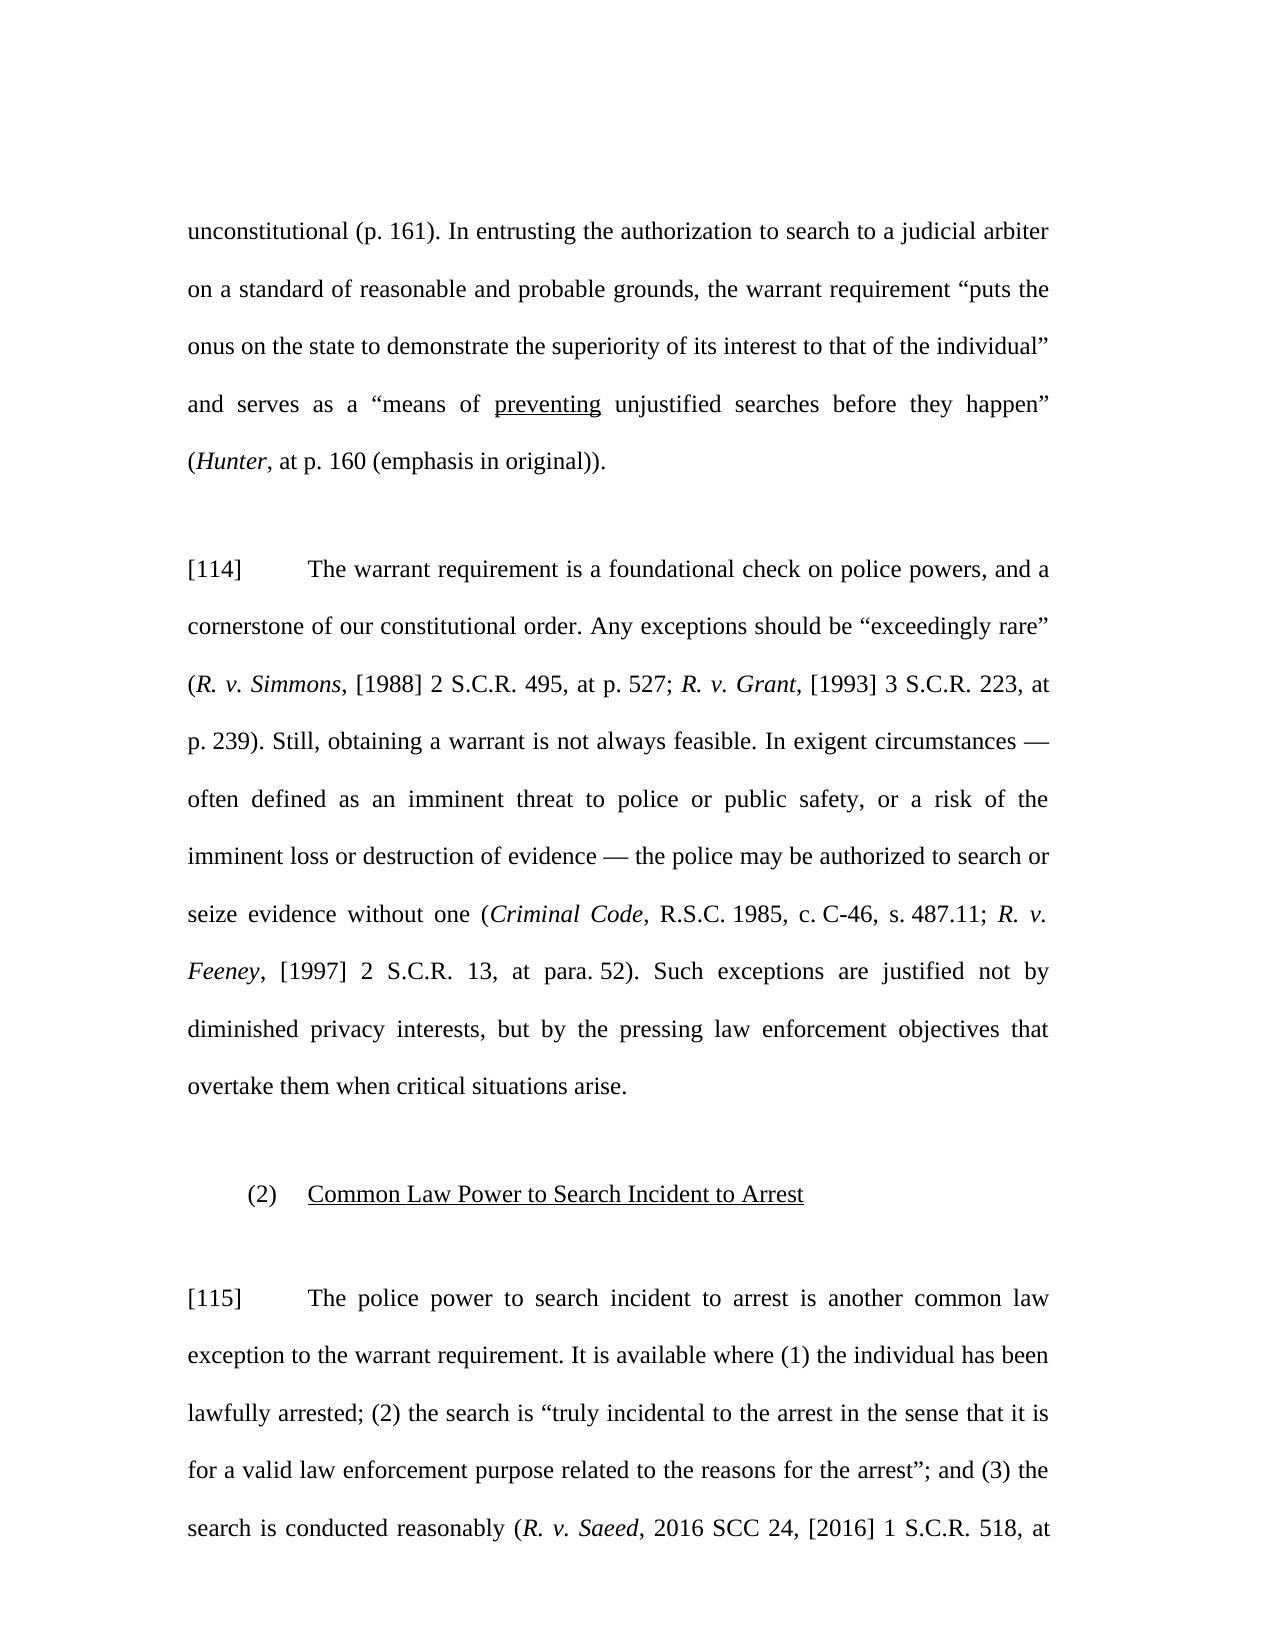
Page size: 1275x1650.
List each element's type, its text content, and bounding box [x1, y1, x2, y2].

text The warrant requirement is a foundational check on police powers, and a cornerstone of our constitutional order. Any exceptions should be “exceedingly rare” (R. v. Simmons, [1988] 2 S.C.R. 495, at p. 527; R. v. Grant, [1993] 3 S.C.R. 223, at p. 239). Still, obtaining a warrant is not always feasible. In exigent circumstances — often defined as an imminent threat to police or public safety, or a risk of the imminent loss or destruction of evidence — the police may be authorized to search or seize evidence without one (Criminal Code, R.S.C. 1985, c. C-46, s. 487.11; R. v. Feeney, [1997] 2 S.C.R. 13, at para. 52). Such exceptions are justified not by diminished privacy interests, but by the pressing law enforcement objectives that overtake them when critical situations arise. [187, 554, 1050, 1100]
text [187, 1283, 1050, 1541]
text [187, 216, 1050, 475]
title Common Law Power to Search Incident to Arrest [247, 1179, 1050, 1208]
